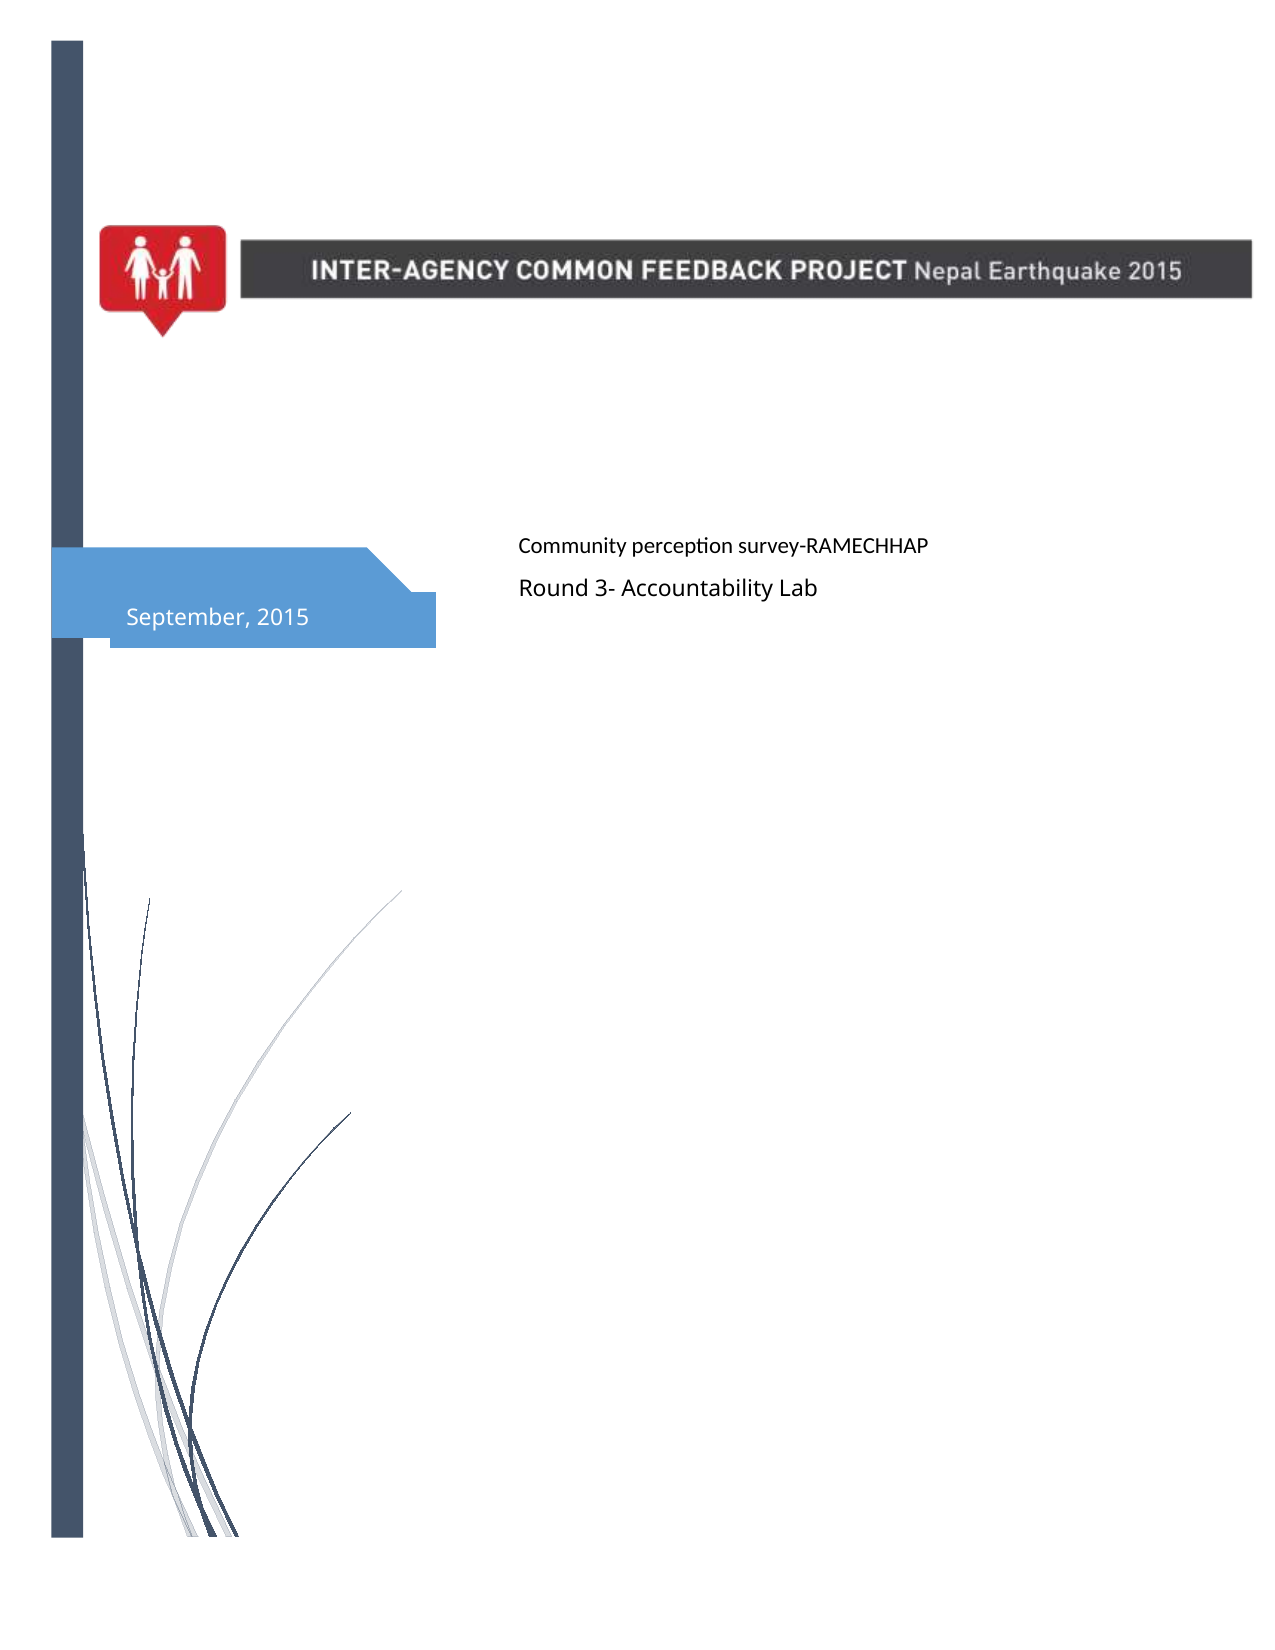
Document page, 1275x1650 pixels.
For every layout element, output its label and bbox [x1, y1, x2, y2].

picture [88, 184, 1264, 371]
